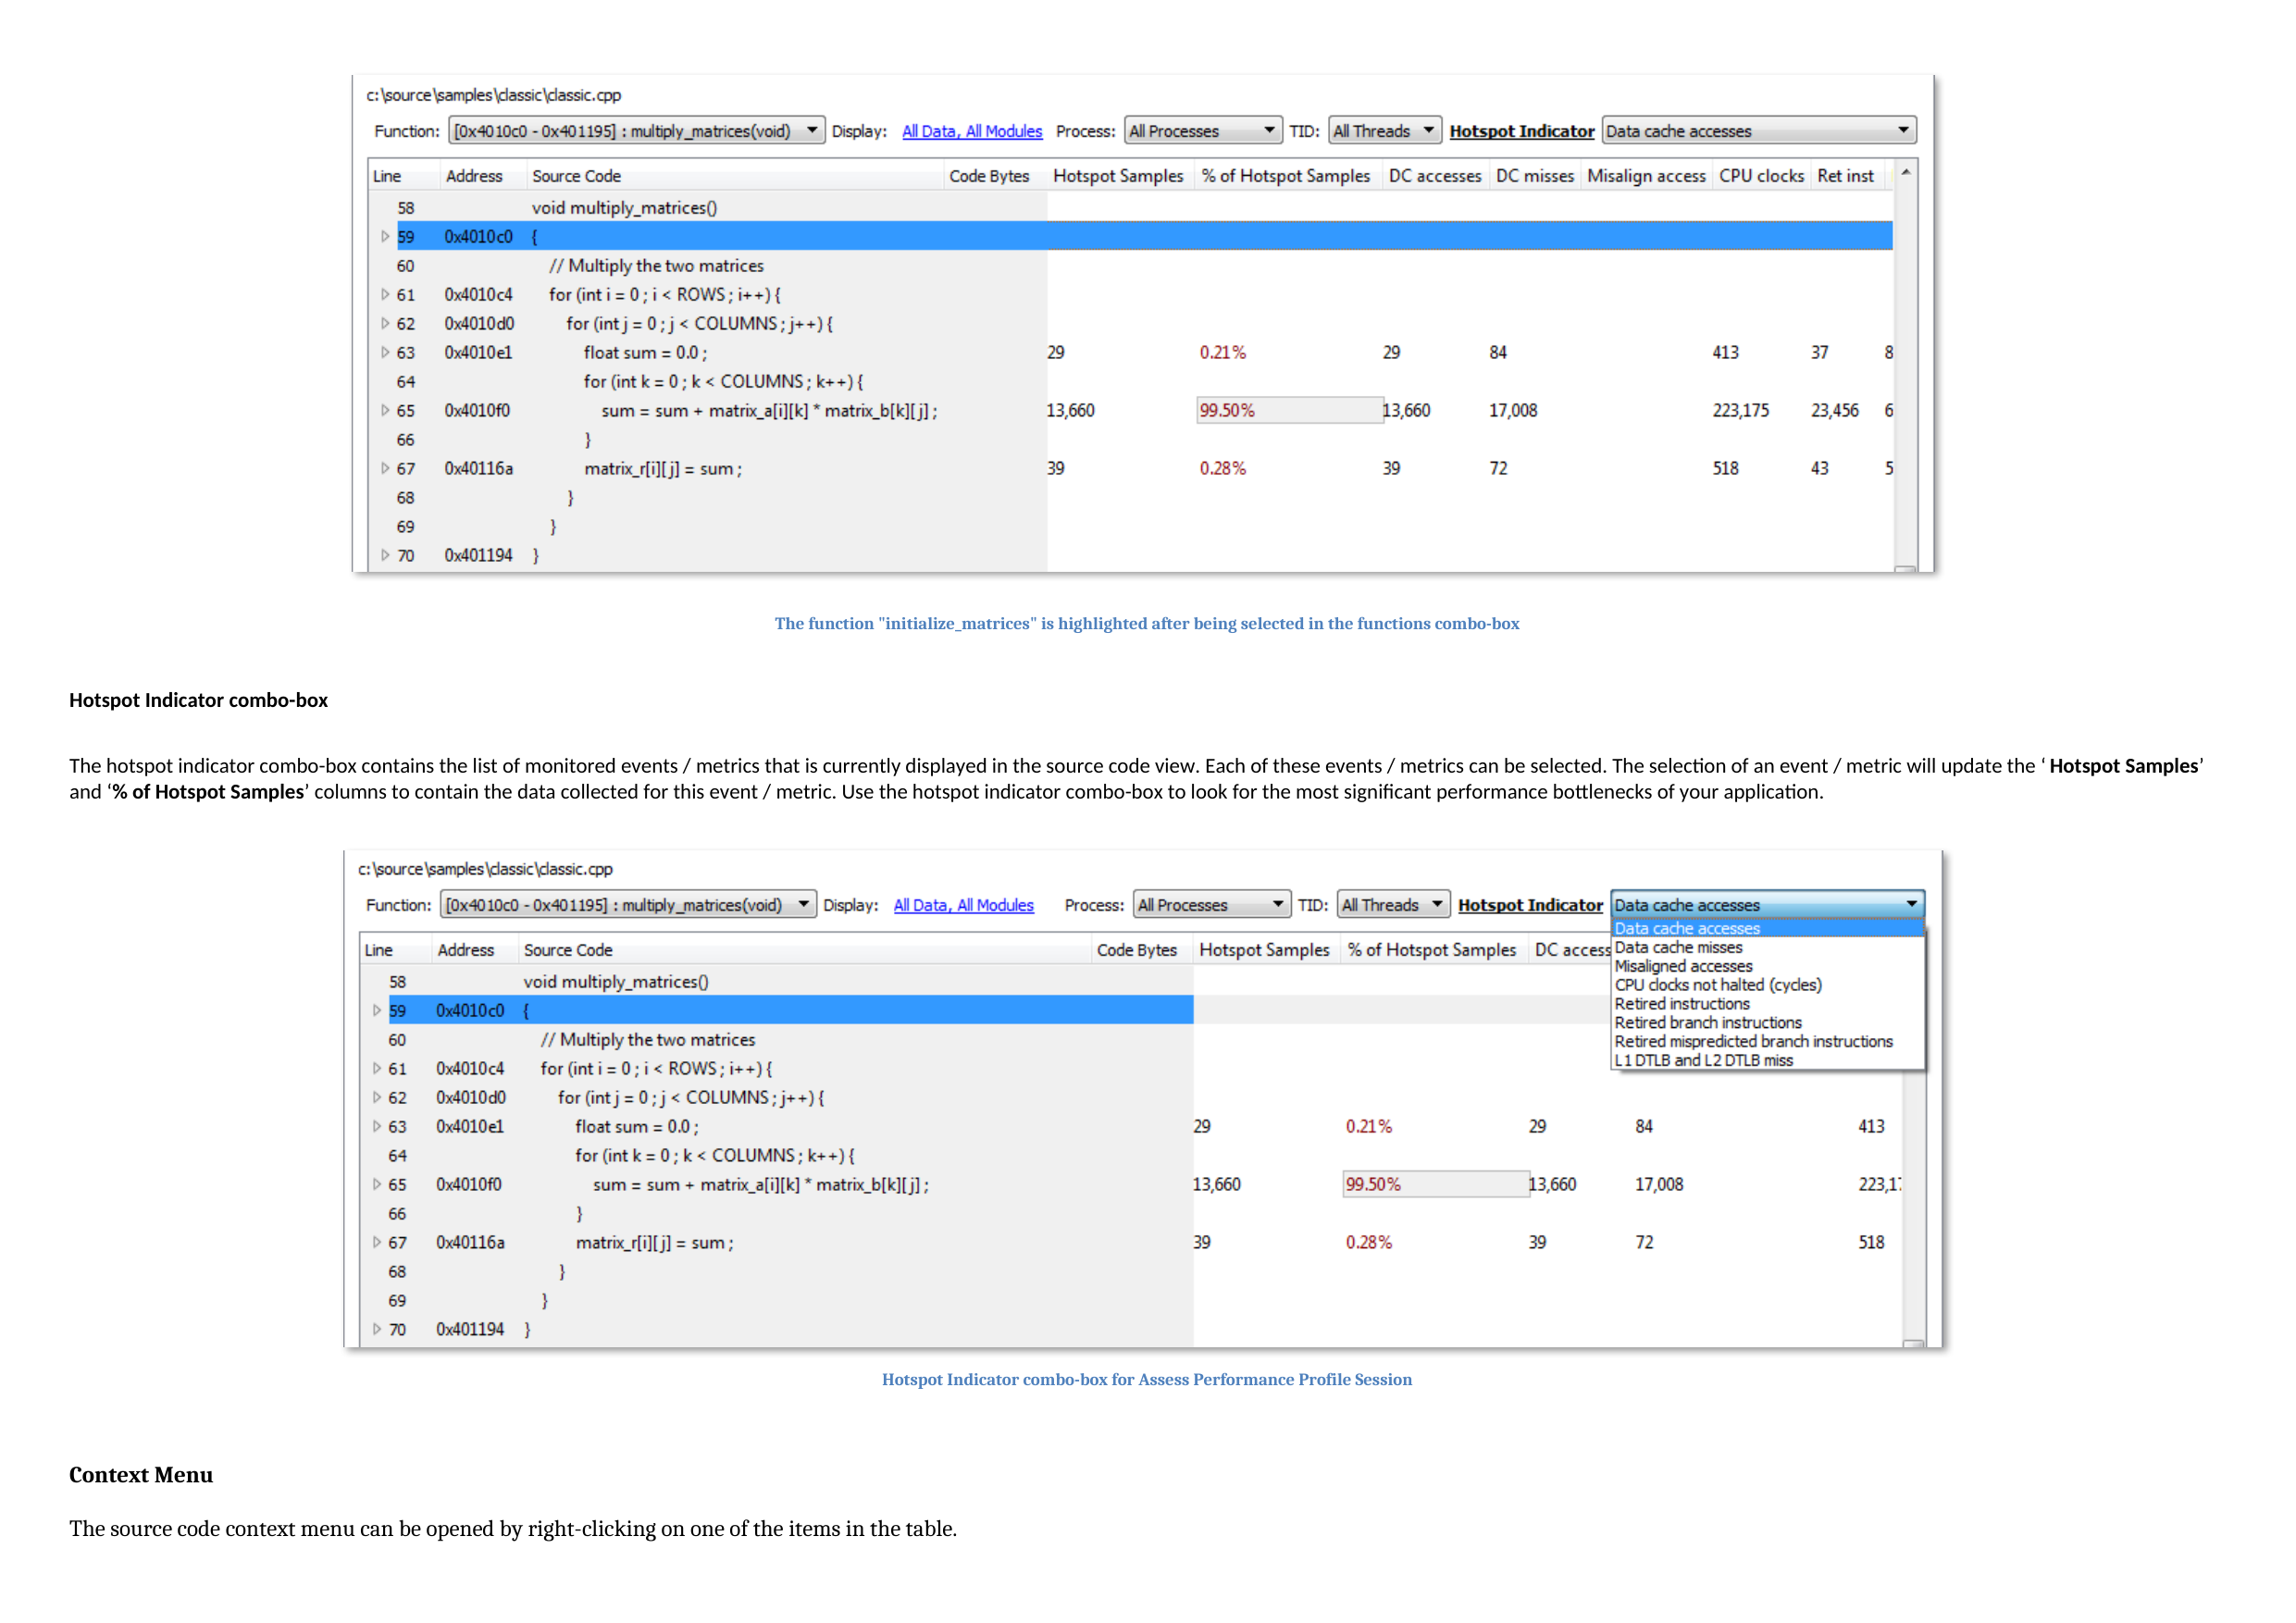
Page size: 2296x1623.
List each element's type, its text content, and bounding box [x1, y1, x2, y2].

text The hotspot indicator combo-box contains the list of monitored events / metrics that is currently displayed in the source code view. Each of these events / metrics can be selected. The selection of an event / metric will update the ‘Hotspot Samples’ and ‘% of Hotspot Samples’ columns to contain the data collected for this event / metric. Use the hotspot indicator combo-box to look for the most significant performance bottlenecks of your application. [69, 752, 2226, 804]
text Hotspot Indicator combo-box [69, 687, 2226, 712]
text Hotspot Indicator combo-box for Assess Performance Profile Session [69, 1370, 2226, 1390]
text The function "initialize_matrices" is highlighted after being selected in the functions combo-box [69, 614, 2226, 634]
picture [352, 75, 1935, 572]
text Context Menu [69, 1462, 2226, 1489]
picture [343, 850, 1943, 1347]
text The source code context menu can be opened by right-clicking on one of the items in the table. [69, 1516, 2226, 1542]
